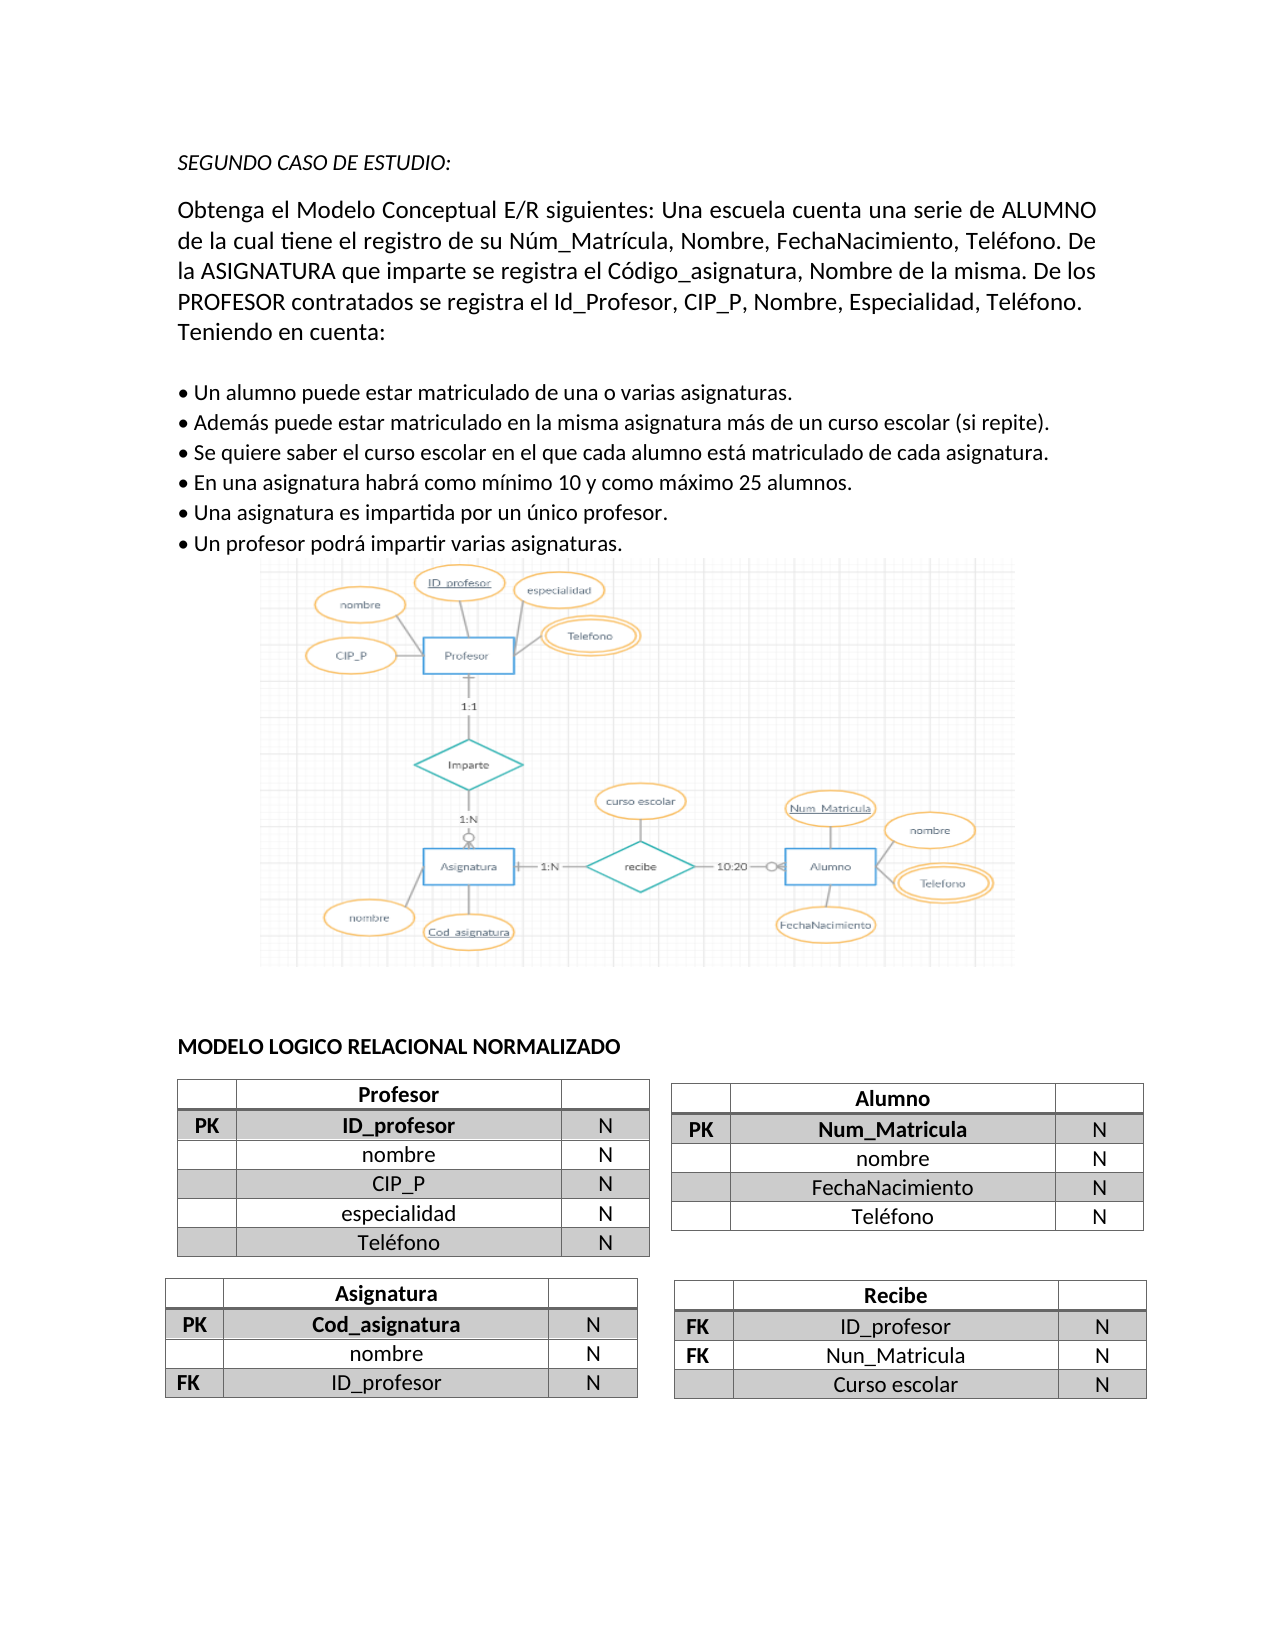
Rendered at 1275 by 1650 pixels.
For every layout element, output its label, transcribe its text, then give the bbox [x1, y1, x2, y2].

table_header [672, 1084, 730, 1112]
table_cell N [549, 1340, 637, 1367]
table_cell N [1056, 1202, 1143, 1230]
table_cell [672, 1202, 730, 1230]
table_cell N [1059, 1341, 1146, 1369]
table_cell ID_profesor [224, 1369, 548, 1397]
table_cell PK [166, 1310, 223, 1338]
table_cell [672, 1173, 730, 1201]
table_cell FechaNacimiento [731, 1173, 1055, 1201]
table_header Asignatura [224, 1279, 548, 1307]
table_cell PK [178, 1111, 236, 1139]
table_cell nombre [237, 1141, 561, 1168]
text • En una asignatura habrá como mínimo 10 y como máximo 25 alumnos. [177, 468, 1098, 496]
table_cell N [562, 1111, 649, 1139]
table_cell N [562, 1199, 649, 1227]
table_header [178, 1080, 236, 1108]
table_cell CIP_P [237, 1170, 561, 1198]
table_cell [178, 1228, 236, 1256]
table_cell N [562, 1141, 649, 1168]
table_header [166, 1279, 223, 1307]
table_cell [178, 1199, 236, 1227]
table_header Alumno [731, 1084, 1055, 1112]
table_header Recibe [734, 1281, 1058, 1309]
table_cell Nun_Matricula [734, 1341, 1058, 1369]
table_cell N [1056, 1144, 1143, 1172]
table_header [675, 1281, 733, 1309]
table_cell N [562, 1228, 649, 1256]
table_header [562, 1080, 649, 1108]
table_header Profesor [237, 1080, 561, 1108]
table_cell Teléfono [237, 1228, 561, 1256]
table_cell [166, 1340, 223, 1367]
table_cell nombre [224, 1340, 548, 1367]
table_header [549, 1279, 637, 1307]
text MODELO LOGICO RELACIONAL NORMALIZADO [177, 1032, 1098, 1060]
table_cell [672, 1144, 730, 1172]
table_cell [675, 1370, 733, 1398]
table_cell N [549, 1369, 637, 1397]
text • Se quiere saber el curso escolar en el que cada alumno está matriculado de cada asignatura. [177, 438, 1098, 466]
table_cell [178, 1170, 236, 1198]
table_cell FK [675, 1312, 733, 1340]
table_cell FK [675, 1341, 733, 1369]
text Teniendo en cuenta: [177, 317, 1098, 347]
text • Un alumno puede estar matriculado de una o varias asignaturas. [177, 378, 1098, 406]
table_cell N [1059, 1312, 1146, 1340]
text Obtenga el Modelo Conceptual E/R siguientes: Una escuela cuenta una serie de ALUMNO de la cual tiene el registro de su Núm_Matrícula, Nombre, FechaNacimiento, Teléfono. De la ASIGNATURA que imparte se registra el Código_asignatura, Nombre de la misma. De los PROFESOR contratados se registra el Id_Profesor, CIP_P, Nombre, Especialidad, Teléfono. [177, 194, 1098, 317]
table_cell PK [672, 1115, 730, 1143]
table_header [1056, 1084, 1143, 1112]
table_cell [178, 1141, 236, 1168]
table_cell nombre [731, 1144, 1055, 1172]
table_cell ID_profesor [237, 1111, 561, 1139]
text • Un profesor podrá impartir varias asignaturas. [177, 529, 1098, 557]
text • Una asignatura es impartida por un único profesor. [177, 498, 1098, 526]
table_cell N [1056, 1115, 1143, 1143]
text • Además puede estar matriculado en la misma asignatura más de un curso escolar (si repite). [177, 408, 1098, 436]
table_cell N [549, 1310, 637, 1338]
table_cell FK [166, 1369, 223, 1397]
table_cell Num_Matricula [731, 1115, 1055, 1143]
table_cell especialidad [237, 1199, 561, 1227]
table_cell Teléfono [731, 1202, 1055, 1230]
table_cell Curso escolar [734, 1370, 1058, 1398]
table_header [1059, 1281, 1146, 1309]
picture [260, 558, 1015, 967]
table_cell N [1059, 1370, 1146, 1398]
table_cell ID_profesor [734, 1312, 1058, 1340]
text SEGUNDO CASO DE ESTUDIO: [177, 148, 1098, 176]
table_cell N [562, 1170, 649, 1198]
table_cell Cod_asignatura [224, 1310, 548, 1338]
table_cell N [1056, 1173, 1143, 1201]
